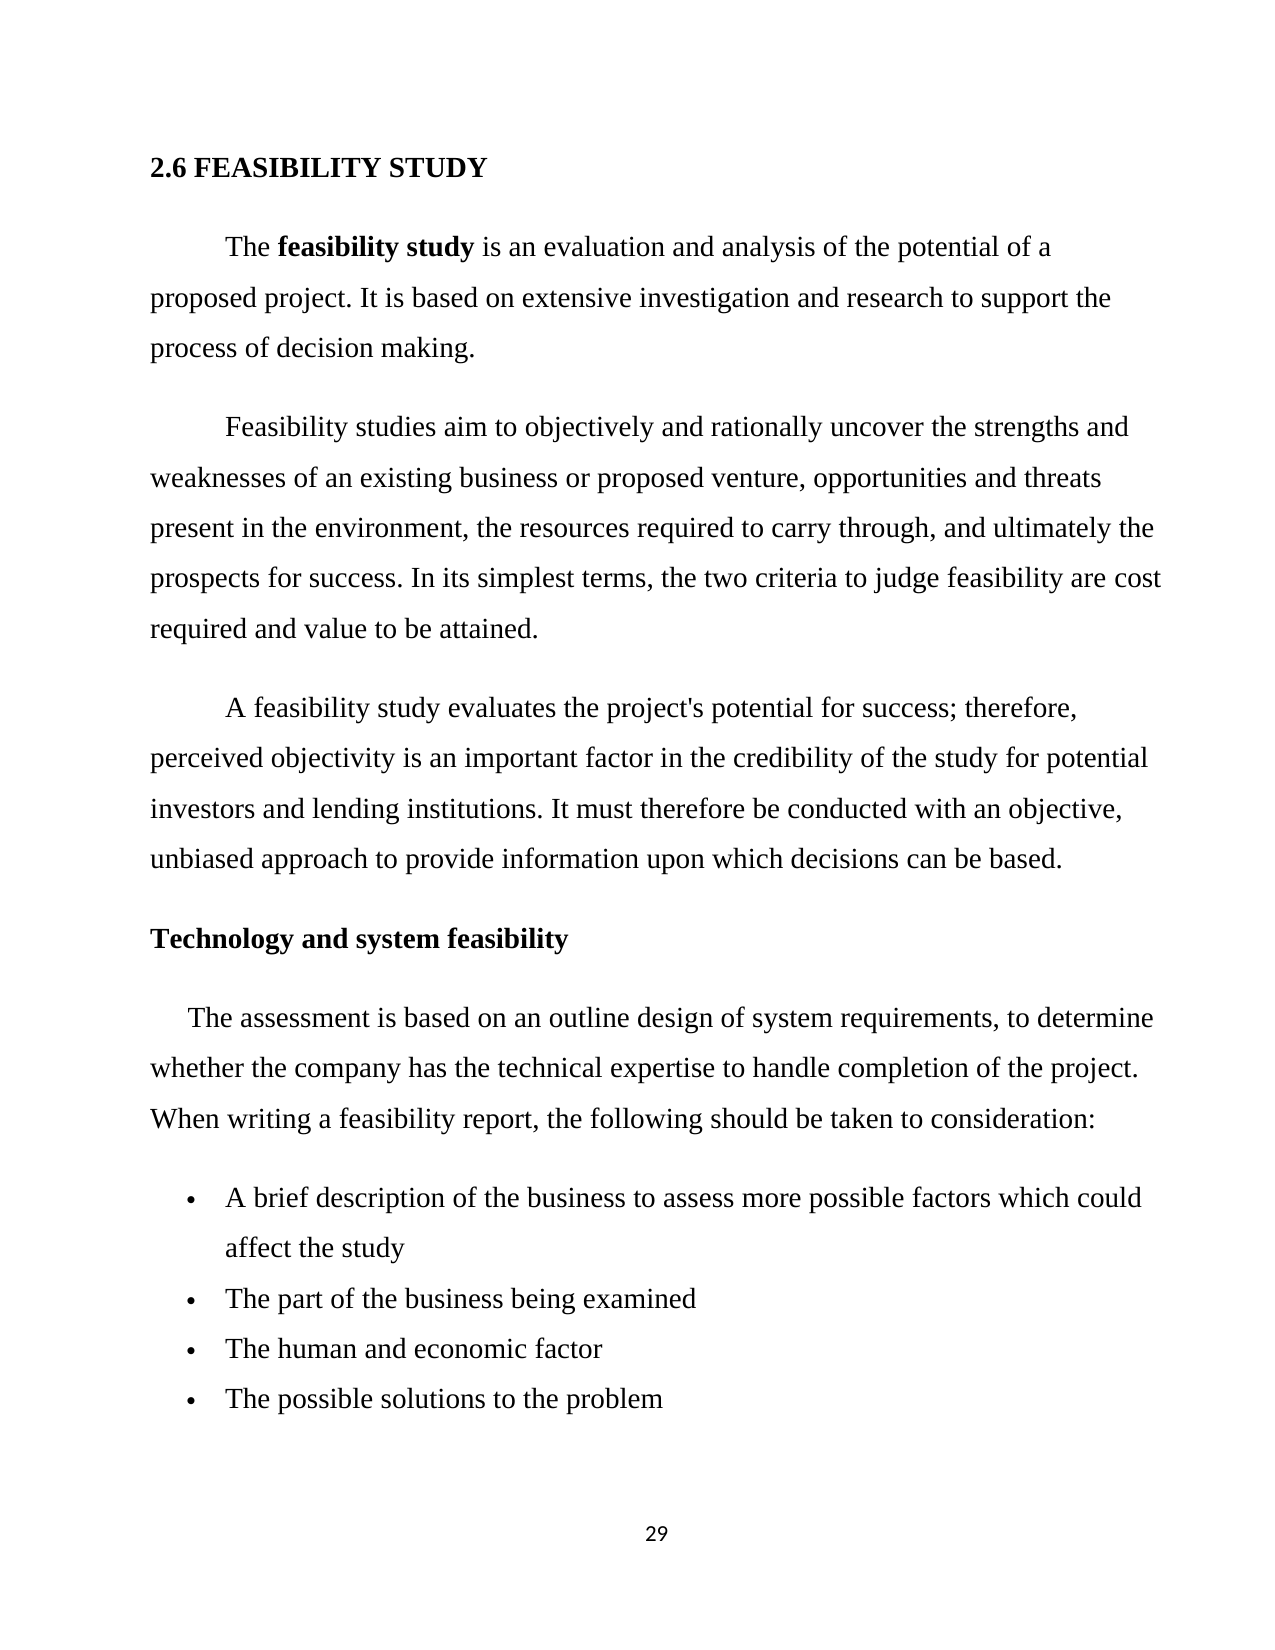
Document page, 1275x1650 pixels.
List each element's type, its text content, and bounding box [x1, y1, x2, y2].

text A feasibility study evaluates the project's potential for success; therefore, perceived objectivity is an important factor in the credibility of the study for potential investors and lending institutions. It must therefore be conducted with an objective, unbiased approach to provide information upon which decisions can be based. [150, 690, 1162, 875]
text The assessment is based on an outline design of system requirements, to determine whether the company has the technical expertise to handle completion of the project. When writing a feasibility report, the following should be taken to consideration: [150, 1000, 1162, 1134]
list The human and economic factor [187, 1331, 1162, 1365]
list The part of the business being examined [187, 1281, 1162, 1314]
text 2.6 FEASIBILITY STUDY [150, 150, 1162, 183]
list The possible solutions to the problem [187, 1382, 1162, 1415]
text Feasibility studies aim to objectively and rationally uncover the strengths and weaknesses of an existing business or proposed venture, opportunities and threats present in the environment, the resources required to carry through, and ultimately the prospects for success. In its simplest terms, the two criteria to judge feasibility are cost required and value to be attained. [150, 409, 1162, 644]
text The feasibility study is an evaluation and analysis of the potential of a proposed project. It is based on extensive investigation and research to support the process of decision making. [150, 229, 1162, 364]
list A brief description of the business to assess more possible factors which could affect the study [187, 1180, 1162, 1264]
text Technology and system feasibility [150, 921, 1162, 954]
